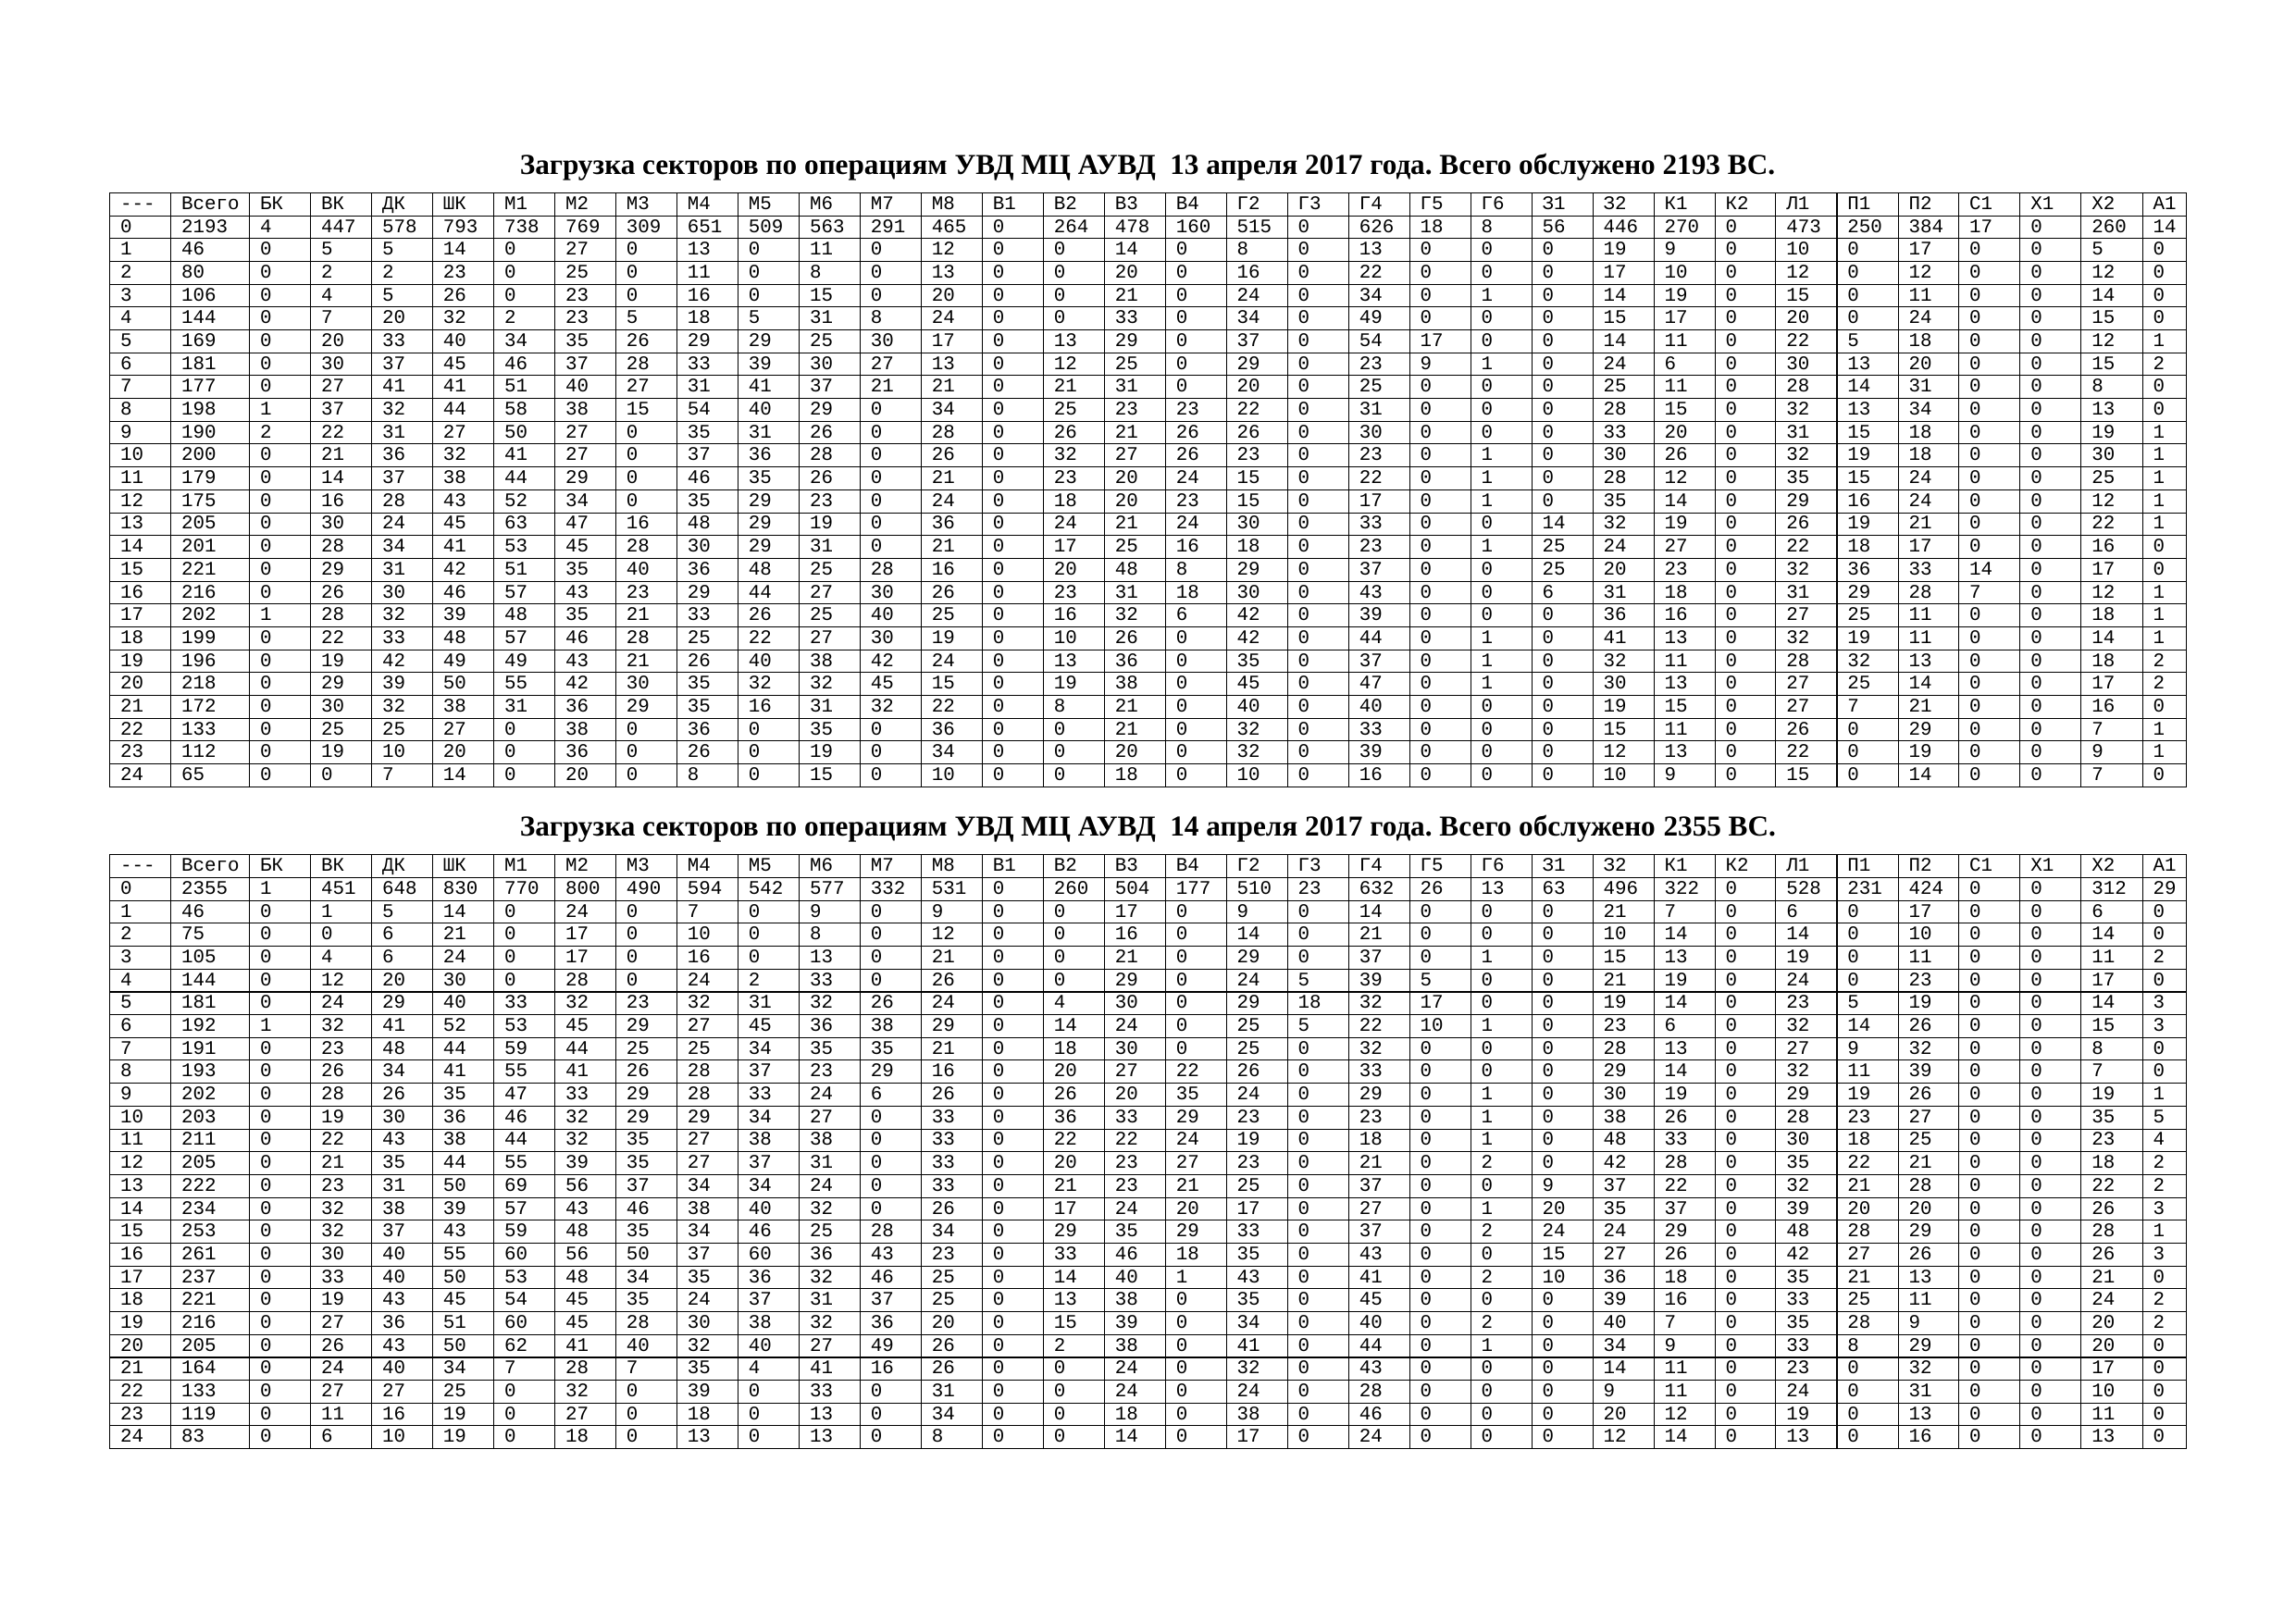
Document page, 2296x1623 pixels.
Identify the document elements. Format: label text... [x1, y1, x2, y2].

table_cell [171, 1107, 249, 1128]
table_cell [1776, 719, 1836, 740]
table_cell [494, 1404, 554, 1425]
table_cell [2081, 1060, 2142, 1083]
table_cell 30 [677, 536, 738, 558]
table_cell 0 [1838, 239, 1898, 261]
table_cell 13 [2081, 399, 2142, 421]
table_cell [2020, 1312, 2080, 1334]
table_cell 0 [1410, 490, 1471, 512]
table_cell 36 [372, 444, 432, 466]
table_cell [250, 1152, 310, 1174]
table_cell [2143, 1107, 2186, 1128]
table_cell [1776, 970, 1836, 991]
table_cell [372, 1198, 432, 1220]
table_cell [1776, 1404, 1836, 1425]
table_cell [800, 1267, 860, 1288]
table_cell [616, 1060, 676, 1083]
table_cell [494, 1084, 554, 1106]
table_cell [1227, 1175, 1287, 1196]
table_cell 24 [1227, 285, 1287, 306]
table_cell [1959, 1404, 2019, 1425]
table_cell 0 [1288, 330, 1348, 353]
table_cell 18 [1410, 217, 1471, 238]
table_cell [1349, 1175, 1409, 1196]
table_cell 18 [677, 307, 738, 329]
table_cell 21 [1105, 514, 1165, 535]
table_cell 18 [1838, 536, 1898, 558]
table_cell 10 [1776, 239, 1836, 261]
table_cell 25 [1044, 399, 1104, 421]
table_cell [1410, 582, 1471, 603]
table_cell 0 [1166, 330, 1226, 353]
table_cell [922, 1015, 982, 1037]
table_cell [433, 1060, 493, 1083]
table_cell 15 [1776, 285, 1836, 306]
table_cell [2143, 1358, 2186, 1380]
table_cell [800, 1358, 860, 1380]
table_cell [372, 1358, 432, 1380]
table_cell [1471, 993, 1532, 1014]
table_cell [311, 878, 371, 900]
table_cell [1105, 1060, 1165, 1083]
table_cell 2 [250, 422, 310, 443]
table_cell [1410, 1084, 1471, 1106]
table_cell 33 [1105, 307, 1165, 329]
table_cell 27 [1655, 536, 1715, 558]
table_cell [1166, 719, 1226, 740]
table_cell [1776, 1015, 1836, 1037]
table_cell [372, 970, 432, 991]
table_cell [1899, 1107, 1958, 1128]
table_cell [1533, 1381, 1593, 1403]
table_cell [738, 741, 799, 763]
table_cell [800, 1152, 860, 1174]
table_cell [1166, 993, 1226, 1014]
table_cell 35 [555, 330, 615, 353]
table_cell 24 [1044, 514, 1104, 535]
table_cell 28 [1776, 376, 1836, 398]
table_cell 29 [1776, 490, 1836, 512]
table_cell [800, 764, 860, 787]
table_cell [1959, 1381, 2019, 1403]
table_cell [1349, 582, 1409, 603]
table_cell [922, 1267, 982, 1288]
table_cell 48 [1105, 559, 1165, 580]
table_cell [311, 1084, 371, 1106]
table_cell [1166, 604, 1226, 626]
table_cell 0 [1410, 307, 1471, 329]
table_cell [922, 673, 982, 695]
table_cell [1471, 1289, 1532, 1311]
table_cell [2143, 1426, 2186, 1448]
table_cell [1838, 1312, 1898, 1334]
table_cell 5 [311, 239, 371, 261]
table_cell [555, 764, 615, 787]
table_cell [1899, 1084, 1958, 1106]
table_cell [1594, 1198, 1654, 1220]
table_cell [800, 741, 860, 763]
table_cell 28 [311, 536, 371, 558]
table_cell 5 [2081, 239, 2142, 261]
table_cell 0 [1533, 490, 1593, 512]
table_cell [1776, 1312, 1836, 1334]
table_cell 34 [1227, 307, 1287, 329]
table_cell 0 [2143, 239, 2186, 261]
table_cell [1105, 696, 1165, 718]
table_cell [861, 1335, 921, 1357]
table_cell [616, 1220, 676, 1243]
table_cell 24 [372, 514, 432, 535]
table_cell 0 [250, 514, 310, 535]
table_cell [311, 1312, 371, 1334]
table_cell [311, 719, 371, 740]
table_cell 0 [1288, 217, 1348, 238]
table_cell 11 [1655, 330, 1715, 353]
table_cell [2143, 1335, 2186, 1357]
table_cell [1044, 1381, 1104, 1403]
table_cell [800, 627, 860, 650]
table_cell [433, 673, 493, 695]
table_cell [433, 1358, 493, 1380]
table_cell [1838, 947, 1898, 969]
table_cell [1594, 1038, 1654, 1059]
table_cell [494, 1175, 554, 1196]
table_cell 0 [1533, 262, 1593, 284]
table_cell 35 [738, 467, 799, 489]
table_cell 30 [1227, 514, 1287, 535]
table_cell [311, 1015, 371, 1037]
table_cell 1 [1471, 536, 1532, 558]
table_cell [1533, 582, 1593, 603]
table_cell 37 [1227, 330, 1287, 353]
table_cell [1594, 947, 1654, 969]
table_cell 177 [171, 376, 249, 398]
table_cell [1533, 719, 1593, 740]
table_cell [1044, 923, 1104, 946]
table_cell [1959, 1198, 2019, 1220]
table_cell 0 [250, 490, 310, 512]
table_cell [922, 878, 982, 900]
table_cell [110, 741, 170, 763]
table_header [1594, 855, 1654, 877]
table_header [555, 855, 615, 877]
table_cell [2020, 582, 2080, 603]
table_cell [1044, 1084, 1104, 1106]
table_cell 0 [1959, 262, 2019, 284]
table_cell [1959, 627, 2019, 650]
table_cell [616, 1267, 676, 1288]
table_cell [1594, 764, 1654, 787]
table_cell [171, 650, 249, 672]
table_cell 19 [1838, 444, 1898, 466]
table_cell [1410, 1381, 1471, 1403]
table_cell 0 [1533, 330, 1593, 353]
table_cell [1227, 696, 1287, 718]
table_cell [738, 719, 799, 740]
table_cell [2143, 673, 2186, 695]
table_cell 0 [1044, 285, 1104, 306]
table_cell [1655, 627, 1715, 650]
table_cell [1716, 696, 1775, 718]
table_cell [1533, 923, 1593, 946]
table_cell 0 [861, 467, 921, 489]
table_cell 0 [1533, 376, 1593, 398]
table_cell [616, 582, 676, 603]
table_cell 1 [1471, 353, 1532, 375]
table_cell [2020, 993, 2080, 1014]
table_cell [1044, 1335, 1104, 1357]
table_cell 20 [1105, 467, 1165, 489]
table_cell 23 [1105, 399, 1165, 421]
table_cell 0 [1410, 376, 1471, 398]
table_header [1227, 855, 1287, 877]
table_cell 37 [800, 376, 860, 398]
table_cell 13 [110, 514, 170, 535]
table_cell 25 [800, 559, 860, 580]
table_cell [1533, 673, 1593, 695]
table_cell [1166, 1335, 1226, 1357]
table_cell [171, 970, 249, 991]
table_header З2 [1594, 193, 1654, 215]
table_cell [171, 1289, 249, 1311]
table_cell 0 [983, 490, 1043, 512]
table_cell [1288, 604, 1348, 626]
table_cell 0 [1471, 239, 1532, 261]
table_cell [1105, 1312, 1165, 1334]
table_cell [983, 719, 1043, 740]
table_cell 28 [800, 444, 860, 466]
table_cell 384 [1899, 217, 1958, 238]
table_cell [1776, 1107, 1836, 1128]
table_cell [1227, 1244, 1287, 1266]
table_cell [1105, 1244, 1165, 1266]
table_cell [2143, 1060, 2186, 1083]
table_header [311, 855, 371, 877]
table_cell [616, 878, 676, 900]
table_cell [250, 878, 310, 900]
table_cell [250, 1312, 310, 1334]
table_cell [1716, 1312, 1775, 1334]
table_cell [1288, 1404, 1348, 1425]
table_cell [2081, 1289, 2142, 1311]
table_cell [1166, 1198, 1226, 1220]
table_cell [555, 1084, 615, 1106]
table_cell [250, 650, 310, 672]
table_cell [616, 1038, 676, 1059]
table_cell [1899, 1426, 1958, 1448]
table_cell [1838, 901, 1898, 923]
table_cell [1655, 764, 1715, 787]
table_cell 28 [1594, 467, 1654, 489]
table_cell 0 [616, 239, 676, 261]
table_cell 0 [2020, 217, 2080, 238]
table_cell 11 [1899, 285, 1958, 306]
table_header ВК [311, 193, 371, 215]
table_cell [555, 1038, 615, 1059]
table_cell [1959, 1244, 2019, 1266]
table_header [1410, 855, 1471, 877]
table_cell 32 [1044, 444, 1104, 466]
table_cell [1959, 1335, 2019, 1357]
table_cell 26 [1166, 422, 1226, 443]
table_cell 0 [1716, 376, 1775, 398]
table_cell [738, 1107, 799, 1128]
table_cell 0 [1410, 285, 1471, 306]
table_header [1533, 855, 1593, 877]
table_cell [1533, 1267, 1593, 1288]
table_cell 0 [2020, 536, 2080, 558]
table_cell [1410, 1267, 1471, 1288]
table_cell 1 [110, 239, 170, 261]
table_cell 0 [983, 307, 1043, 329]
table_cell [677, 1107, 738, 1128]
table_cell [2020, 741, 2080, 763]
table_cell 18 [1899, 330, 1958, 353]
table_cell 15 [110, 559, 170, 580]
table_cell 32 [433, 307, 493, 329]
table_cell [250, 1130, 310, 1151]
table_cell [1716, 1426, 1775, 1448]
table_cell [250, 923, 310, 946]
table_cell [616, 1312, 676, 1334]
table_cell 626 [1349, 217, 1409, 238]
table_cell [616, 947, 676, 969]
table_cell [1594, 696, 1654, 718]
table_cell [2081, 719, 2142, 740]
table_cell 32 [433, 444, 493, 466]
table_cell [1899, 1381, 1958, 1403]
table_cell 0 [2020, 285, 2080, 306]
table_cell 0 [1959, 399, 2019, 421]
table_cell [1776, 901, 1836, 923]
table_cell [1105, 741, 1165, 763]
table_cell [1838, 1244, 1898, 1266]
table_cell 48 [677, 514, 738, 535]
table_cell 14 [311, 467, 371, 489]
table_cell 0 [1166, 307, 1226, 329]
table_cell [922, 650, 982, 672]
table_cell 12 [1776, 262, 1836, 284]
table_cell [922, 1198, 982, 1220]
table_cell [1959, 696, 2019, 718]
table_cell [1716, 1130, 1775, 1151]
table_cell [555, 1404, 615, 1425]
table_cell 0 [1533, 399, 1593, 421]
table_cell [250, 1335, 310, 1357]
table_cell 14 [2081, 285, 2142, 306]
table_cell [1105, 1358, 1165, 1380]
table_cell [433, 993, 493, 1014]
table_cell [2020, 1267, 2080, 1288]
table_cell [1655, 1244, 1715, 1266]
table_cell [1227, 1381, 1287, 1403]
table_cell 6 [1655, 353, 1715, 375]
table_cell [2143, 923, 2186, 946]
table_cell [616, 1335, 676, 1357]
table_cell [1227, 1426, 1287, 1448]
table_header Г2 [1227, 193, 1287, 215]
table_cell 0 [861, 536, 921, 558]
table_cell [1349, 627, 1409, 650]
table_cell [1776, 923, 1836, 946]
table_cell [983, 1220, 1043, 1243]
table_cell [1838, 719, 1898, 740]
table_cell 0 [1288, 239, 1348, 261]
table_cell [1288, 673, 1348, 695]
table_cell 37 [372, 467, 432, 489]
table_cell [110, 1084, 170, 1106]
table_cell 0 [1288, 399, 1348, 421]
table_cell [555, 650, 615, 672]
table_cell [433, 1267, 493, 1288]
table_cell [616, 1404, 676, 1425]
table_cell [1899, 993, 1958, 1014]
table_cell 8 [800, 262, 860, 284]
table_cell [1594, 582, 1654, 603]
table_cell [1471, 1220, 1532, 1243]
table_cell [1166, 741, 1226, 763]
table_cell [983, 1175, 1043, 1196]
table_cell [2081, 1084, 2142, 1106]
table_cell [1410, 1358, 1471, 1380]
table_cell 41 [433, 376, 493, 398]
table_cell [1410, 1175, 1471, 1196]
table_cell 21 [1899, 514, 1958, 535]
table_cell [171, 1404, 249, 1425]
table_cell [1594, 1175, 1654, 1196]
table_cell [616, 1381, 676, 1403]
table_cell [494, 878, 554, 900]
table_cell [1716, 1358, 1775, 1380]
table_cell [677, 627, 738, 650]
table_cell 33 [677, 353, 738, 375]
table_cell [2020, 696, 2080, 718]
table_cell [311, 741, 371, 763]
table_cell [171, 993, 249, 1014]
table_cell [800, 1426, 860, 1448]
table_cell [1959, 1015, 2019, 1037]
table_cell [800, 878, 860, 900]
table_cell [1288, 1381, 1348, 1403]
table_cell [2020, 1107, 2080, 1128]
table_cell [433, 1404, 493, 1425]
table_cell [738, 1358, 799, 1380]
table_cell 0 [1044, 239, 1104, 261]
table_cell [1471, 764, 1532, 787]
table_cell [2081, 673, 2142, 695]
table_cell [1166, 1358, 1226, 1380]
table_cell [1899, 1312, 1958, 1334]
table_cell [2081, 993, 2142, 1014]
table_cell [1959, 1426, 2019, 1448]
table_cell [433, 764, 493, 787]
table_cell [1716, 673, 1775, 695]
table_cell 0 [1959, 376, 2019, 398]
table_cell 0 [2020, 422, 2080, 443]
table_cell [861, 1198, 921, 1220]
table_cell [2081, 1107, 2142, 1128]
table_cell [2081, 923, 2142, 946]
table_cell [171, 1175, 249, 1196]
table_cell 473 [1776, 217, 1836, 238]
table_cell 34 [1349, 285, 1409, 306]
table_cell 0 [1716, 514, 1775, 535]
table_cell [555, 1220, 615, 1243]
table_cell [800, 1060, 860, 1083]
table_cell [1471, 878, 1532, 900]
table_cell 40 [555, 376, 615, 398]
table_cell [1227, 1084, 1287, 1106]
table_cell 0 [2143, 536, 2186, 558]
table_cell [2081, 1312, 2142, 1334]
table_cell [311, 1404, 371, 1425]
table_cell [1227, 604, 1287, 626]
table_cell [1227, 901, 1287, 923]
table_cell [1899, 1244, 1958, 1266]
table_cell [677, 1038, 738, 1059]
table_cell 28 [922, 422, 982, 443]
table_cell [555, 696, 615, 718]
table_cell 16 [1227, 262, 1287, 284]
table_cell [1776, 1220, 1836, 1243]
table_cell 3 [110, 285, 170, 306]
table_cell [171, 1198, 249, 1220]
table_cell 52 [494, 490, 554, 512]
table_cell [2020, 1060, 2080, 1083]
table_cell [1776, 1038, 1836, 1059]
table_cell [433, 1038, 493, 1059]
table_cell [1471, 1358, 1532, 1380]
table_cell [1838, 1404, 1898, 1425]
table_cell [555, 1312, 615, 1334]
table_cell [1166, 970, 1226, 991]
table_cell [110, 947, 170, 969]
table_header К1 [1655, 193, 1715, 215]
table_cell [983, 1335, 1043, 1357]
table_cell 31 [677, 376, 738, 398]
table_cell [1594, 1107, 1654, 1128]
table_cell 11 [800, 239, 860, 261]
table_cell 32 [1776, 559, 1836, 580]
table_cell 1 [1471, 490, 1532, 512]
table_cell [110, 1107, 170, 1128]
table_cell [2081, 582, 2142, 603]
table_cell 15 [800, 285, 860, 306]
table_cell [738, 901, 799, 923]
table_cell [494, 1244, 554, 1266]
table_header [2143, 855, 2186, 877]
table_cell 21 [1105, 422, 1165, 443]
table_cell 509 [738, 217, 799, 238]
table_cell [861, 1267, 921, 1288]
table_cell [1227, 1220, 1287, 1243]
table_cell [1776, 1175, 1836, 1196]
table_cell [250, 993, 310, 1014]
table_cell 45 [433, 353, 493, 375]
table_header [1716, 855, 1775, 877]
table_cell 13 [1349, 239, 1409, 261]
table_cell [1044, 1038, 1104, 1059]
table_cell 22 [1349, 262, 1409, 284]
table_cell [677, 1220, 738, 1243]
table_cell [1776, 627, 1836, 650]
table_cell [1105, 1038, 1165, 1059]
table_cell 0 [1959, 307, 2019, 329]
table_cell 80 [171, 262, 249, 284]
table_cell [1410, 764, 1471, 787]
table_cell 26 [922, 444, 982, 466]
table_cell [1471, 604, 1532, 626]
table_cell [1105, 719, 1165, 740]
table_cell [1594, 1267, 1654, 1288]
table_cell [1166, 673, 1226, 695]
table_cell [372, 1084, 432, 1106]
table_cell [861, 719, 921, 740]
table_cell 35 [677, 490, 738, 512]
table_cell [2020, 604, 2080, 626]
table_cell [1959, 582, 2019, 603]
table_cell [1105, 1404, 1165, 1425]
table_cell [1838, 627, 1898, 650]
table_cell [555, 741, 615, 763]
table_header ДК [372, 193, 432, 215]
table_cell 0 [1716, 444, 1775, 466]
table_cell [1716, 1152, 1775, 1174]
table_cell 0 [983, 422, 1043, 443]
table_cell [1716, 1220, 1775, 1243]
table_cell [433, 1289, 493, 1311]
table_cell 19 [800, 514, 860, 535]
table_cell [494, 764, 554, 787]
table_cell 46 [494, 353, 554, 375]
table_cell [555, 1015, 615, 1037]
table_cell 0 [1471, 262, 1532, 284]
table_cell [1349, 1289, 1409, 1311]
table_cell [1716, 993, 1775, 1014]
table_cell 27 [311, 376, 371, 398]
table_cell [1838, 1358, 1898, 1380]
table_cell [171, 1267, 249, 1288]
table_cell 25 [800, 330, 860, 353]
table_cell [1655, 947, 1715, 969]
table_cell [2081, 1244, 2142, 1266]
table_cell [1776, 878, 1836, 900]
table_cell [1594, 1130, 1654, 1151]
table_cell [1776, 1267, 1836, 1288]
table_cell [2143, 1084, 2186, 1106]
table_cell 6 [110, 353, 170, 375]
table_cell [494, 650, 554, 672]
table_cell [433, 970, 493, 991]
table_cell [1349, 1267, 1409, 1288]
table_cell 18 [1044, 490, 1104, 512]
table_cell 0 [616, 285, 676, 306]
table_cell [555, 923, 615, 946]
table_cell 1 [2143, 514, 2186, 535]
table_cell 22 [1776, 330, 1836, 353]
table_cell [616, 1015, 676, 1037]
table_cell 205 [171, 514, 249, 535]
table_cell 48 [738, 559, 799, 580]
table_cell 43 [433, 490, 493, 512]
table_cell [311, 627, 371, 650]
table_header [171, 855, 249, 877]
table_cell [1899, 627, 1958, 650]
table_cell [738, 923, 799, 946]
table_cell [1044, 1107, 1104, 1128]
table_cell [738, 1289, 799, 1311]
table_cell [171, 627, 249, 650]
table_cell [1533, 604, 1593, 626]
table_cell 0 [983, 467, 1043, 489]
table_cell 0 [1471, 307, 1532, 329]
table_cell 21 [1044, 376, 1104, 398]
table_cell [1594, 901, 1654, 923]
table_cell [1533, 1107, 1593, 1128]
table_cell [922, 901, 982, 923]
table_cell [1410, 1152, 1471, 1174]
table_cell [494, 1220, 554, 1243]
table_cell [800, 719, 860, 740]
table_cell 0 [1716, 536, 1775, 558]
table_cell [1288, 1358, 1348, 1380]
table_cell 35 [555, 559, 615, 580]
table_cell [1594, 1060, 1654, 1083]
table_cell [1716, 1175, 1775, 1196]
table_cell 15 [1227, 490, 1287, 512]
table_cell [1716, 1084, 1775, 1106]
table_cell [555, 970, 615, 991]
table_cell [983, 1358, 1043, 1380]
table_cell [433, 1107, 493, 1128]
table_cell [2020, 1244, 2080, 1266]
table_cell 45 [433, 514, 493, 535]
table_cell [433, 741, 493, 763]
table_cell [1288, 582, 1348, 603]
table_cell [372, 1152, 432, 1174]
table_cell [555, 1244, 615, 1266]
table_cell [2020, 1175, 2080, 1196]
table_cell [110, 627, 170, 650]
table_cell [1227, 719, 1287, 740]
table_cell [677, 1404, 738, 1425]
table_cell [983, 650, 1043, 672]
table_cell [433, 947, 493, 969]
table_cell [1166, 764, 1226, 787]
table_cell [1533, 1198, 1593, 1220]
table_cell 769 [555, 217, 615, 238]
table_cell 26 [311, 582, 371, 603]
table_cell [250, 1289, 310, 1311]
table_cell 24 [1899, 307, 1958, 329]
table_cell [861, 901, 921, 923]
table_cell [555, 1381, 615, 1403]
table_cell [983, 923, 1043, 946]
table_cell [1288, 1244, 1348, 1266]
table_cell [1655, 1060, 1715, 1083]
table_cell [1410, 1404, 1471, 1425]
table_cell 24 [1166, 467, 1226, 489]
table_cell 35 [677, 422, 738, 443]
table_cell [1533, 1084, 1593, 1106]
table_cell 16 [110, 582, 170, 603]
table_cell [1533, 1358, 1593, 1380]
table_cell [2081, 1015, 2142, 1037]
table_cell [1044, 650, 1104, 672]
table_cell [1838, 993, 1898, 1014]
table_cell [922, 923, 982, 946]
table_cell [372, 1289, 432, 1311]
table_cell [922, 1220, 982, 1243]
table_cell 25 [2081, 467, 2142, 489]
table_cell 14 [1533, 514, 1593, 535]
table_cell 0 [738, 285, 799, 306]
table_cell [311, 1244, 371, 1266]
table_cell 49 [1349, 307, 1409, 329]
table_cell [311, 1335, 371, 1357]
table_header П2 [1899, 193, 1958, 215]
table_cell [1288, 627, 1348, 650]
table_cell 0 [1959, 444, 2019, 466]
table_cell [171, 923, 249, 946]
table_cell 0 [1288, 422, 1348, 443]
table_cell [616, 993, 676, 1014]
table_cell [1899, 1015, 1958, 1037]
table_cell 47 [555, 514, 615, 535]
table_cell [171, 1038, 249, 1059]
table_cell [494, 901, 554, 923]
table_cell 11 [677, 262, 738, 284]
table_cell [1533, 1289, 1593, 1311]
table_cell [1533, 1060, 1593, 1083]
table_cell 34 [555, 490, 615, 512]
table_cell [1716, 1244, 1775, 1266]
table_cell 0 [2020, 307, 2080, 329]
table_cell 20 [1899, 353, 1958, 375]
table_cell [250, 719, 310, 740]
table_cell 0 [861, 444, 921, 466]
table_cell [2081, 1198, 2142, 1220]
table_cell 30 [1776, 353, 1836, 375]
table_cell 0 [983, 217, 1043, 238]
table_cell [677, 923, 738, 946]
table_cell 0 [1288, 376, 1348, 398]
table_cell 2 [494, 307, 554, 329]
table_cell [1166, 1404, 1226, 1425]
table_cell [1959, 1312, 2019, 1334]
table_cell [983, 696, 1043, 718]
table_cell 17 [2081, 559, 2142, 580]
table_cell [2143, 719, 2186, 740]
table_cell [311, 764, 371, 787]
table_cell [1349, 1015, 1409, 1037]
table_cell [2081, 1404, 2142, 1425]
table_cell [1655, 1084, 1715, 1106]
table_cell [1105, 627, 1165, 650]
table_cell 21 [922, 467, 982, 489]
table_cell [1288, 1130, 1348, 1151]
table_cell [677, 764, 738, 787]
table_cell 31 [372, 422, 432, 443]
table_cell 201 [171, 536, 249, 558]
table_header М5 [738, 193, 799, 215]
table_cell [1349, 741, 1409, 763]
table_cell 13 [677, 239, 738, 261]
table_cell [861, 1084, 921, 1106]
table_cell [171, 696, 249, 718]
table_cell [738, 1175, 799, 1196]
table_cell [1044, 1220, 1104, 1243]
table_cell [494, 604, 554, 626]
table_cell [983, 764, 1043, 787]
table_cell 51 [494, 376, 554, 398]
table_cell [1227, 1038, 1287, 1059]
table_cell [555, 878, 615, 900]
table_header --- [110, 193, 170, 215]
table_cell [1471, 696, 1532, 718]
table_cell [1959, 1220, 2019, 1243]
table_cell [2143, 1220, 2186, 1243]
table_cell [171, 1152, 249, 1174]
table_cell 1 [2143, 467, 2186, 489]
table_cell 0 [1959, 285, 2019, 306]
table_cell 4 [311, 285, 371, 306]
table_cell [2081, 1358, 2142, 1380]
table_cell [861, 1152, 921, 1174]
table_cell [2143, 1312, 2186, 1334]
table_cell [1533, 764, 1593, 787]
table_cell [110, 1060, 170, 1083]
table_cell 54 [677, 399, 738, 421]
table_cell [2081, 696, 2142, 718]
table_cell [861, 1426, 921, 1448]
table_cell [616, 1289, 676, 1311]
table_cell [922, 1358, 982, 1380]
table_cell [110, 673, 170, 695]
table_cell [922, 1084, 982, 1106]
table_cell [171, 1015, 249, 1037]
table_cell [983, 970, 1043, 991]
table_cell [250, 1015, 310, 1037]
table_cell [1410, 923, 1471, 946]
table_cell 36 [1838, 559, 1898, 580]
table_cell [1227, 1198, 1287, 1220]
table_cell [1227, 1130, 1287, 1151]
table_cell 16 [677, 285, 738, 306]
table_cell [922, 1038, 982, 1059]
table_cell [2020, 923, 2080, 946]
table_cell 0 [1716, 490, 1775, 512]
table_header М6 [800, 193, 860, 215]
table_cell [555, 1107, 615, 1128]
table_cell 0 [1288, 514, 1348, 535]
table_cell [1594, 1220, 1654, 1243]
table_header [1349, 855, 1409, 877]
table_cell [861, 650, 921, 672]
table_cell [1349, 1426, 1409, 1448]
table_cell 28 [861, 559, 921, 580]
table_cell 18 [1227, 536, 1287, 558]
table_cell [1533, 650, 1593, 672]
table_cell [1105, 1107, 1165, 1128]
table_cell 23 [555, 285, 615, 306]
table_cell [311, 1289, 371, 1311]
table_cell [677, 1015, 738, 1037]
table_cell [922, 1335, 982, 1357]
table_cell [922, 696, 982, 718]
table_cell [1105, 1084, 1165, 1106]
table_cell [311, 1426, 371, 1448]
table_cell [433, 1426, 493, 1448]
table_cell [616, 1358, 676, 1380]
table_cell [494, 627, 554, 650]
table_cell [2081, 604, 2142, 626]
table_cell 0 [250, 376, 310, 398]
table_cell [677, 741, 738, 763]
table_cell 30 [861, 330, 921, 353]
table_cell 26 [1655, 444, 1715, 466]
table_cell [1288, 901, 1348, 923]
table_cell 0 [1410, 514, 1471, 535]
table_cell 0 [494, 239, 554, 261]
table_cell 8 [1166, 559, 1226, 580]
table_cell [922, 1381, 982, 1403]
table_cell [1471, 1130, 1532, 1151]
table_cell 0 [1471, 514, 1532, 535]
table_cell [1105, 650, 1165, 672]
table_cell 20 [1227, 376, 1287, 398]
table_cell 38 [433, 467, 493, 489]
table_cell 0 [1288, 307, 1348, 329]
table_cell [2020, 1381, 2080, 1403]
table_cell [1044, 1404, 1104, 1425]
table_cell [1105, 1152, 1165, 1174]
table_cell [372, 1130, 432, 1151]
table_cell 0 [1471, 330, 1532, 353]
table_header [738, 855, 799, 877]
table_cell 11 [110, 467, 170, 489]
table_cell 53 [494, 536, 554, 558]
table_cell 0 [1288, 467, 1348, 489]
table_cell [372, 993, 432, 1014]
table_cell 7 [110, 376, 170, 398]
table_cell 30 [1594, 444, 1654, 466]
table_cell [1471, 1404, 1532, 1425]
table_cell 14 [2143, 217, 2186, 238]
table_cell 0 [1959, 330, 2019, 353]
table_cell 0 [250, 285, 310, 306]
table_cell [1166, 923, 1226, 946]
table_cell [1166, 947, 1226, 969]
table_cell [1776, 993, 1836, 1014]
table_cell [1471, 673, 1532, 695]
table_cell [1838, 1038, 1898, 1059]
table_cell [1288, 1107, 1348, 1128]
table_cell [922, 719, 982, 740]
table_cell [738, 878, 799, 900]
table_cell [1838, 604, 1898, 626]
table_cell 0 [861, 239, 921, 261]
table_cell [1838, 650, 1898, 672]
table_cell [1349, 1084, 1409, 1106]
table_cell 31 [800, 536, 860, 558]
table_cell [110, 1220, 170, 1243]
table_cell 17 [922, 330, 982, 353]
table_cell 4 [110, 307, 170, 329]
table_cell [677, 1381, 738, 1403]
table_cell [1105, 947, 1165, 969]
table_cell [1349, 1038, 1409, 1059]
table_cell 4 [250, 217, 310, 238]
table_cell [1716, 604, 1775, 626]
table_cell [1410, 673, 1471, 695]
table_cell 0 [1410, 422, 1471, 443]
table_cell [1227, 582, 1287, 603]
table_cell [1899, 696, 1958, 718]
table_cell 40 [433, 330, 493, 353]
table_cell 36 [922, 514, 982, 535]
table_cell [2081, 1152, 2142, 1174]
table_cell 0 [250, 559, 310, 580]
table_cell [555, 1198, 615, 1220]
table_header Г4 [1349, 193, 1409, 215]
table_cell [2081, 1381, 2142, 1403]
table_cell 0 [2143, 307, 2186, 329]
table_cell 23 [1349, 536, 1409, 558]
table_header В2 [1044, 193, 1104, 215]
table_cell 0 [1959, 353, 2019, 375]
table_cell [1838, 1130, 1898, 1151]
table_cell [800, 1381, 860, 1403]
table_cell 0 [1410, 239, 1471, 261]
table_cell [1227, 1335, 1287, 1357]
table_cell 5 [616, 307, 676, 329]
table_cell 12 [922, 239, 982, 261]
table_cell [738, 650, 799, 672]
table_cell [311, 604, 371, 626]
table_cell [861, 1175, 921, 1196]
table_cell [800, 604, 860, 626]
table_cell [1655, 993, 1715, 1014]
table_cell 0 [1533, 239, 1593, 261]
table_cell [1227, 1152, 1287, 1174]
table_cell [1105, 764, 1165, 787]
table_cell 0 [861, 514, 921, 535]
table_cell 0 [983, 285, 1043, 306]
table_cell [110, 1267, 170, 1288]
table_cell 0 [1959, 422, 2019, 443]
table_cell 36 [738, 444, 799, 466]
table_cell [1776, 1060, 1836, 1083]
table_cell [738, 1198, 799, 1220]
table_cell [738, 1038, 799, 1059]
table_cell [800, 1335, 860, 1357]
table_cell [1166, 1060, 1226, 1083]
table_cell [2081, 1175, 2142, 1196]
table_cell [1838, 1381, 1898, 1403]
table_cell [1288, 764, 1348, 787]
table_cell 0 [1288, 490, 1348, 512]
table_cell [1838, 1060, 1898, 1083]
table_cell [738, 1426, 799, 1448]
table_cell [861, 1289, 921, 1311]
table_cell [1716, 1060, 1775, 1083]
table_cell 25 [1105, 536, 1165, 558]
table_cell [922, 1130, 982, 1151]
table_cell 30 [311, 353, 371, 375]
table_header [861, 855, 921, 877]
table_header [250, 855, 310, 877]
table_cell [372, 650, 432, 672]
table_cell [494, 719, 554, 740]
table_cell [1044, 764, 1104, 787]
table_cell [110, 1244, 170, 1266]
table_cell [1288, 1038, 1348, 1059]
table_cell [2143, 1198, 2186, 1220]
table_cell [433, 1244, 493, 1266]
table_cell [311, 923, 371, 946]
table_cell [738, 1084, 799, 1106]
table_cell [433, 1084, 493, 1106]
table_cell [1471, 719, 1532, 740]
table_cell 46 [171, 239, 249, 261]
table_cell 22 [2081, 514, 2142, 535]
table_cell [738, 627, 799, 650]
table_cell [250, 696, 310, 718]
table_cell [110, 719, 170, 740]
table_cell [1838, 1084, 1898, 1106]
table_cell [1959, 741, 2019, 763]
table_cell 1 [1471, 467, 1532, 489]
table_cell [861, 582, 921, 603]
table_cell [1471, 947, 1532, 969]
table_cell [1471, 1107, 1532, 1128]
table_cell 20 [372, 307, 432, 329]
table_cell 24 [1594, 353, 1654, 375]
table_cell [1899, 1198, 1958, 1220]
table_cell 478 [1105, 217, 1165, 238]
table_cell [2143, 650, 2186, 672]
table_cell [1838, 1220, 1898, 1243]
table_cell 29 [311, 559, 371, 580]
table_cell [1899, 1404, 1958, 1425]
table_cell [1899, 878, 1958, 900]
table_header С1 [1959, 193, 2019, 215]
table_cell 0 [2143, 399, 2186, 421]
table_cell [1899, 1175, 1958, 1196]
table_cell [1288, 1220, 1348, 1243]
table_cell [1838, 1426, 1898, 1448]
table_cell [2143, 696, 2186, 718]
table_cell 13 [1044, 330, 1104, 353]
table_cell 0 [983, 536, 1043, 558]
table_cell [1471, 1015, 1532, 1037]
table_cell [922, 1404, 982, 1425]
table_cell 33 [1594, 422, 1654, 443]
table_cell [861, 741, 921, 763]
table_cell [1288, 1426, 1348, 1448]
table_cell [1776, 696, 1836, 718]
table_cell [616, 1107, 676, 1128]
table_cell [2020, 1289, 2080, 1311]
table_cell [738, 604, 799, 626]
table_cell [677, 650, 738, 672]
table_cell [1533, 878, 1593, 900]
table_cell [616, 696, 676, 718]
table_cell 19 [2081, 422, 2142, 443]
table_cell 17 [1044, 536, 1104, 558]
table_cell 28 [616, 353, 676, 375]
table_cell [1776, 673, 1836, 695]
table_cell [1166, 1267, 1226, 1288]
table_cell 33 [1349, 514, 1409, 535]
table_cell 0 [2143, 376, 2186, 398]
table_cell 0 [983, 353, 1043, 375]
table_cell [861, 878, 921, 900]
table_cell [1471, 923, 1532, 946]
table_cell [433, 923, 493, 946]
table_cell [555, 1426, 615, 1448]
table_cell 0 [1716, 285, 1775, 306]
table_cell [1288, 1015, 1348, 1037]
table_cell 12 [1899, 262, 1958, 284]
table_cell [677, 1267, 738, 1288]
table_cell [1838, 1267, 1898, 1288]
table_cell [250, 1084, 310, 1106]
table_cell 0 [1410, 399, 1471, 421]
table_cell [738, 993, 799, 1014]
table_cell 40 [616, 559, 676, 580]
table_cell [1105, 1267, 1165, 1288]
table_cell 0 [983, 444, 1043, 466]
table_cell 0 [1533, 353, 1593, 375]
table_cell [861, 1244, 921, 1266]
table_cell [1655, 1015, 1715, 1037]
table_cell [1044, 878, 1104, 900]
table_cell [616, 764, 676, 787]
table_cell 17 [1899, 536, 1958, 558]
table_header М1 [494, 193, 554, 215]
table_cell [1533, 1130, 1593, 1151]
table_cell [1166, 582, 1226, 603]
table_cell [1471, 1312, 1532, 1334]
table_cell 31 [1899, 376, 1958, 398]
table_cell 34 [1899, 399, 1958, 421]
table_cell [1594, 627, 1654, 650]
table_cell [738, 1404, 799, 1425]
table_cell 19 [1655, 514, 1715, 535]
table_cell 106 [171, 285, 249, 306]
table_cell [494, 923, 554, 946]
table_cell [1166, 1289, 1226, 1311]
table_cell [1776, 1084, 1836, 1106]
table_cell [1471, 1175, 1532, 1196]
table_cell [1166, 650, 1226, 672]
table_cell 25 [1533, 536, 1593, 558]
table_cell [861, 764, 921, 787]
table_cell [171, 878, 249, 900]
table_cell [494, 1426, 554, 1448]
table_header М3 [616, 193, 676, 215]
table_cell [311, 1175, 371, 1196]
table_header А1 [2143, 193, 2186, 215]
table_cell 21 [861, 376, 921, 398]
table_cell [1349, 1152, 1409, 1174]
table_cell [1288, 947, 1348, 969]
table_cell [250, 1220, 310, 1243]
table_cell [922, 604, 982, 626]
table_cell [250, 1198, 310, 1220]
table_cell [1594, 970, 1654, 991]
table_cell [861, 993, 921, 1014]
table_cell 12 [2081, 262, 2142, 284]
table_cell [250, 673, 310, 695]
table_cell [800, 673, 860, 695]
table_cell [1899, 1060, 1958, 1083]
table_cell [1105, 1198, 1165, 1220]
table_cell 0 [250, 330, 310, 353]
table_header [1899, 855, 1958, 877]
table_cell 37 [372, 353, 432, 375]
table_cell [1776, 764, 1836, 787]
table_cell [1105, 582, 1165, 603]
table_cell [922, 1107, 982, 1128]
table_cell 0 [2020, 559, 2080, 580]
table_cell 0 [983, 559, 1043, 580]
table_header П1 [1838, 193, 1898, 215]
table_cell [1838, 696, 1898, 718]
table_cell 20 [922, 285, 982, 306]
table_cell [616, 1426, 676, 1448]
table_cell 32 [372, 399, 432, 421]
table_cell 32 [1776, 399, 1836, 421]
table_cell 2 [372, 262, 432, 284]
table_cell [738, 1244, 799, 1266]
table_cell 0 [861, 262, 921, 284]
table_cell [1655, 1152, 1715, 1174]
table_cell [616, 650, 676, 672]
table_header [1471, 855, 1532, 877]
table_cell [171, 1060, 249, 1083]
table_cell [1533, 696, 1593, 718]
table_cell 8 [110, 399, 170, 421]
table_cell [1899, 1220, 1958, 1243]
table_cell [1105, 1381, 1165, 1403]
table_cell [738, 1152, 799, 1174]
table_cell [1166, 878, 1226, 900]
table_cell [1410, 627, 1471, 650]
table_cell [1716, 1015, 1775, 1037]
table_cell 651 [677, 217, 738, 238]
table_cell 1 [2143, 444, 2186, 466]
table_cell 29 [738, 330, 799, 353]
table_cell 25 [1349, 376, 1409, 398]
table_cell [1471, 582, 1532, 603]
table_cell 17 [1594, 262, 1654, 284]
table_cell 29 [738, 490, 799, 512]
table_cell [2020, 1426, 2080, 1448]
table_cell 20 [1105, 490, 1165, 512]
table_cell 27 [616, 376, 676, 398]
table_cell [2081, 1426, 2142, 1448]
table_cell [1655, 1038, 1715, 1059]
table_cell 0 [1410, 559, 1471, 580]
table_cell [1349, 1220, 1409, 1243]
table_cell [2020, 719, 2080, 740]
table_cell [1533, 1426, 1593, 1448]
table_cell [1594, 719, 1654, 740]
table_cell 0 [983, 262, 1043, 284]
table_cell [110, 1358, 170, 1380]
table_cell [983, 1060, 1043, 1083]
table_cell 8 [2081, 376, 2142, 398]
table_cell 0 [110, 217, 170, 238]
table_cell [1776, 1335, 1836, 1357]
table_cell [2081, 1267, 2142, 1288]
table_cell 0 [1959, 536, 2019, 558]
table_cell 5 [110, 330, 170, 353]
table_cell 0 [2020, 399, 2080, 421]
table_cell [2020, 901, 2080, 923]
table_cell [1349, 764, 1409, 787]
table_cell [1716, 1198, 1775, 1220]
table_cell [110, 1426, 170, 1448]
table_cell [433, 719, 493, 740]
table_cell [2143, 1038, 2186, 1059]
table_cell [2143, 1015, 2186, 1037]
table_cell 0 [494, 262, 554, 284]
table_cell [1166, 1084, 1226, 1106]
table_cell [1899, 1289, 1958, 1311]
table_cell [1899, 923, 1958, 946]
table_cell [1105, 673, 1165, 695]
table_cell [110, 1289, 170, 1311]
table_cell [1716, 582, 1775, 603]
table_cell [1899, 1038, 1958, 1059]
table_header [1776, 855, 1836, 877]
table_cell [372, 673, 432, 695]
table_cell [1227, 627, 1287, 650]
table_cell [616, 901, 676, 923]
table_cell 0 [983, 376, 1043, 398]
table_cell 0 [616, 422, 676, 443]
table_cell 23 [1227, 444, 1287, 466]
table_cell 260 [2081, 217, 2142, 238]
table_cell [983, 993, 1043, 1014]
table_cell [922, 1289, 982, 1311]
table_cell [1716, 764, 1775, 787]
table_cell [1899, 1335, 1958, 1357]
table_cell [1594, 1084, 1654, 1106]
table_cell 14 [1105, 239, 1165, 261]
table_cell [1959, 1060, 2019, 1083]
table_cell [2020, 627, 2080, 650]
table_cell 0 [250, 582, 310, 603]
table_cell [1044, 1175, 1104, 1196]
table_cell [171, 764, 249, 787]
table_cell 169 [171, 330, 249, 353]
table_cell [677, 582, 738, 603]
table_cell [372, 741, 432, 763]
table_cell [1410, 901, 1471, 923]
table_cell 10 [1655, 262, 1715, 284]
table_cell 0 [1838, 285, 1898, 306]
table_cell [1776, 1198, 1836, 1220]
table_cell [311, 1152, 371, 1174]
table_cell 24 [1899, 467, 1958, 489]
table_cell 0 [1533, 422, 1593, 443]
table_cell 25 [1533, 559, 1593, 580]
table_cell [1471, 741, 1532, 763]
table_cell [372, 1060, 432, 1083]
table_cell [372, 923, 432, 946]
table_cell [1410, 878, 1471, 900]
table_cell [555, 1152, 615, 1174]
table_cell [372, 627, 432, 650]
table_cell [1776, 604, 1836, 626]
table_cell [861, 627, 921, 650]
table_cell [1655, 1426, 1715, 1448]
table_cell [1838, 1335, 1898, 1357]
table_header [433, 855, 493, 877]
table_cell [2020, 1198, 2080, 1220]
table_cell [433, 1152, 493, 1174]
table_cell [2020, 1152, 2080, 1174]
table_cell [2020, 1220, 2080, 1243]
table_cell 23 [1044, 467, 1104, 489]
table_cell 58 [494, 399, 554, 421]
table_cell 578 [372, 217, 432, 238]
table_cell 8 [1227, 239, 1287, 261]
table_cell 17 [1959, 217, 2019, 238]
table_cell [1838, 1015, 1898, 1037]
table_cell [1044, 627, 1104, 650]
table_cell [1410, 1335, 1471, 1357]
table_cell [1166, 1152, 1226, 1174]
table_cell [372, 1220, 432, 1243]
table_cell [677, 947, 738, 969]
table_cell 44 [494, 467, 554, 489]
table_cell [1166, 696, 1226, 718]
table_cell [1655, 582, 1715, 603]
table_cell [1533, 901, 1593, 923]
table_cell 26 [800, 422, 860, 443]
table_cell 20 [1044, 559, 1104, 580]
table_cell 15 [1838, 422, 1898, 443]
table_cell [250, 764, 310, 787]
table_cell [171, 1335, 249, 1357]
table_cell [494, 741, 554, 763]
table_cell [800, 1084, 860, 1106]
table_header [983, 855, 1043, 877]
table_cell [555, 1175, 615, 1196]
table_cell 44 [433, 399, 493, 421]
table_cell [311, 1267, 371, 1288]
table_cell 20 [311, 330, 371, 353]
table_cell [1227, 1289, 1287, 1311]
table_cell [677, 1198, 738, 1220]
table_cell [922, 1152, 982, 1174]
table_cell 1 [2143, 490, 2186, 512]
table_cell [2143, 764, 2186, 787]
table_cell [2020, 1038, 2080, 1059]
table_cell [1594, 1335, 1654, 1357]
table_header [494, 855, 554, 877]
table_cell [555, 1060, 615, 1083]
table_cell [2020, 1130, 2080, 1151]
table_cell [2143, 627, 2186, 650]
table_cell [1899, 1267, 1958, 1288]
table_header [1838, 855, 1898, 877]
table_cell 11 [1655, 376, 1715, 398]
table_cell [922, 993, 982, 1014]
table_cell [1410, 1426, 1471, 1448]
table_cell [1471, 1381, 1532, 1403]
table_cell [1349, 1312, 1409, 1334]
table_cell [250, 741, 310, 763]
table_cell 250 [1838, 217, 1898, 238]
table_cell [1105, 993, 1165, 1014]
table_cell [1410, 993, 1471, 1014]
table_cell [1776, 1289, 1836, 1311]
table_cell 31 [1349, 399, 1409, 421]
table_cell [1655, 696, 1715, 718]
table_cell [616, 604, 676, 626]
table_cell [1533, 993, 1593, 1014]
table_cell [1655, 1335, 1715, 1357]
table_cell 45 [555, 536, 615, 558]
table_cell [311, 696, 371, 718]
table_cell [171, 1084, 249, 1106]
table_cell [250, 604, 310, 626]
table_cell 0 [1716, 467, 1775, 489]
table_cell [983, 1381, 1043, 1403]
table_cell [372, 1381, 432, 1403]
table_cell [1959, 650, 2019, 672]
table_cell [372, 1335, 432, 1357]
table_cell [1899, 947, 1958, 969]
table_header Г5 [1410, 193, 1471, 215]
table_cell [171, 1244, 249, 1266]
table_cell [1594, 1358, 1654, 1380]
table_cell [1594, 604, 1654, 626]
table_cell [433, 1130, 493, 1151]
table_cell 563 [800, 217, 860, 238]
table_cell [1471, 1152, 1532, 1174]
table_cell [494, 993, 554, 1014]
table_cell 21 [922, 376, 982, 398]
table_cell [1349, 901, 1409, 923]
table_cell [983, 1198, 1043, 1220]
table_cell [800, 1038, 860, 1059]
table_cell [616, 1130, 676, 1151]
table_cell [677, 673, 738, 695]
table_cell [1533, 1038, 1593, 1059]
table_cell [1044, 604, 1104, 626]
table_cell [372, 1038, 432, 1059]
table_cell 0 [1959, 514, 2019, 535]
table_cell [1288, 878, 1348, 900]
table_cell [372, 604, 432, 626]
table_cell 29 [1105, 330, 1165, 353]
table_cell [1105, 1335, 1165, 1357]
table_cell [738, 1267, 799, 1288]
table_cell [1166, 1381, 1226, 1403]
table_cell 181 [171, 353, 249, 375]
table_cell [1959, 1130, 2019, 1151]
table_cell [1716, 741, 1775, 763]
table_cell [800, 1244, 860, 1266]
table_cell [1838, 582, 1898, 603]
table_cell 56 [1533, 217, 1593, 238]
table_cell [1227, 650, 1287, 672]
table_header В4 [1166, 193, 1226, 215]
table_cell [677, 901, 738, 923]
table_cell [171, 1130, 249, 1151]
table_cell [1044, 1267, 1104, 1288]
table_cell 18 [1899, 422, 1958, 443]
table_cell 32 [1776, 444, 1836, 466]
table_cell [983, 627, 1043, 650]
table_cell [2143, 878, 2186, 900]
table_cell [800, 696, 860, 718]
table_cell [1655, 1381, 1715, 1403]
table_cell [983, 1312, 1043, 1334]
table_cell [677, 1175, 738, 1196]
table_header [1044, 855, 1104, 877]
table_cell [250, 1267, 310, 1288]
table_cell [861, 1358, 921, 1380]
table_cell 0 [250, 444, 310, 466]
table_cell 2 [110, 262, 170, 284]
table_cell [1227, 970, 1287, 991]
table_cell 0 [250, 353, 310, 375]
table_cell 0 [1716, 353, 1775, 375]
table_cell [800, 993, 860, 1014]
table_cell 37 [1349, 559, 1409, 580]
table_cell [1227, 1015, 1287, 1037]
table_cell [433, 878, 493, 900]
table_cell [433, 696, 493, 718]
table_cell 0 [1471, 399, 1532, 421]
table_cell 23 [800, 490, 860, 512]
table_cell 0 [1410, 536, 1471, 558]
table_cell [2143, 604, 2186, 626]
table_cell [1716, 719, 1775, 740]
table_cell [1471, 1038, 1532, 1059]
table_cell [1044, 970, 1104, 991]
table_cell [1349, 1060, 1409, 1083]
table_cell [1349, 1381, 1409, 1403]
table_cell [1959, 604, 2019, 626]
table_cell 0 [1959, 467, 2019, 489]
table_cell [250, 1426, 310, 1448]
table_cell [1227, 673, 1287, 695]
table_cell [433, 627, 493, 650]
table_cell 12 [2081, 490, 2142, 512]
table_cell 23 [1655, 559, 1715, 580]
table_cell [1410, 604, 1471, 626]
table_cell 30 [1349, 422, 1409, 443]
table_cell 447 [311, 217, 371, 238]
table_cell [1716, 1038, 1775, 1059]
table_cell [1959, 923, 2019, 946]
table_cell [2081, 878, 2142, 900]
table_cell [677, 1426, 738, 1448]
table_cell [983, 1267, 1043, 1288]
table_cell 35 [1776, 467, 1836, 489]
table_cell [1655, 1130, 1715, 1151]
table_cell 0 [1838, 262, 1898, 284]
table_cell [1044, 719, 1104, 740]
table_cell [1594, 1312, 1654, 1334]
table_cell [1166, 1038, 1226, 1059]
table_cell 9 [110, 422, 170, 443]
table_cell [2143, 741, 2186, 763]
table_cell 24 [1166, 514, 1226, 535]
table_cell 5 [372, 239, 432, 261]
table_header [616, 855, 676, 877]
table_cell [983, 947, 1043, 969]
table_cell 24 [922, 490, 982, 512]
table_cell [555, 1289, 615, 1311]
table_cell 40 [738, 399, 799, 421]
table_cell 1 [1471, 285, 1532, 306]
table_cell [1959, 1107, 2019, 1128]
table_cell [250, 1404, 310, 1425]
table_cell 0 [1166, 285, 1226, 306]
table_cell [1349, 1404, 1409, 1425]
table_cell 15 [1594, 307, 1654, 329]
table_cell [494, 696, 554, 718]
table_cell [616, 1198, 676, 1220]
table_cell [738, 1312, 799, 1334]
table_cell 0 [983, 514, 1043, 535]
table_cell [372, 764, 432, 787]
table_header К2 [1716, 193, 1775, 215]
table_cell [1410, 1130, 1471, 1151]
table_cell 22 [1776, 536, 1836, 558]
table_cell 0 [1533, 307, 1593, 329]
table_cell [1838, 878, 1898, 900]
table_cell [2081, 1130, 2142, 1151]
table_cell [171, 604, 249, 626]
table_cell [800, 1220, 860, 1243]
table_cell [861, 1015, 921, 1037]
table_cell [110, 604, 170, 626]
table_cell 24 [922, 307, 982, 329]
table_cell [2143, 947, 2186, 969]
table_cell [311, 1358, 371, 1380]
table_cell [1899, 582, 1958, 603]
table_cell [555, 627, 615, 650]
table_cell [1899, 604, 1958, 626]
table_cell 24 [1594, 536, 1654, 558]
table_cell 41 [372, 376, 432, 398]
table_cell 27 [555, 422, 615, 443]
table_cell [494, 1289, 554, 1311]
table_cell 14 [433, 239, 493, 261]
table_cell 25 [555, 262, 615, 284]
table_cell 179 [171, 467, 249, 489]
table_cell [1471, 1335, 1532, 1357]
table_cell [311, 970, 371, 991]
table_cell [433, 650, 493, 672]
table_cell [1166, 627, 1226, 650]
table_cell 46 [677, 467, 738, 489]
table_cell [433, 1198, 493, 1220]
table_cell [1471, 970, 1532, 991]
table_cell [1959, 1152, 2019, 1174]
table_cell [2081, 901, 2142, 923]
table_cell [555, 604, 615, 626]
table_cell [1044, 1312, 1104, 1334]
table_cell 26 [616, 330, 676, 353]
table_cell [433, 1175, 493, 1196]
table_cell 24 [1899, 490, 1958, 512]
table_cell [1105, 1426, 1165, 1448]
table_cell 0 [2020, 514, 2080, 535]
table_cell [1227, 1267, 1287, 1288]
table_cell 26 [800, 467, 860, 489]
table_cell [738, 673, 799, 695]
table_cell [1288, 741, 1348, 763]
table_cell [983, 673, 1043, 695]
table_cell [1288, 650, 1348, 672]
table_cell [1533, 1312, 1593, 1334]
table_cell 27 [555, 444, 615, 466]
table_cell 0 [1716, 262, 1775, 284]
table_cell 16 [311, 490, 371, 512]
table_header Г6 [1471, 193, 1532, 215]
table_cell 200 [171, 444, 249, 466]
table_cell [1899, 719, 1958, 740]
table_cell 0 [1959, 490, 2019, 512]
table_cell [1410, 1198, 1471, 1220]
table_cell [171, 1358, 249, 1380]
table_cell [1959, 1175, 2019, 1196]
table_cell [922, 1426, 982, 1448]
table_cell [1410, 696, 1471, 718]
table_cell 26 [433, 285, 493, 306]
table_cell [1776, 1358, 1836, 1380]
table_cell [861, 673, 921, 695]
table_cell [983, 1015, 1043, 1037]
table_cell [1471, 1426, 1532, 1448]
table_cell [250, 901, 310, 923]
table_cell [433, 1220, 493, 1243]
table_cell 13 [1838, 399, 1898, 421]
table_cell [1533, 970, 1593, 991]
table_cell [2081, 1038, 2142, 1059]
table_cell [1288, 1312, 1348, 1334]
table_cell 0 [616, 444, 676, 466]
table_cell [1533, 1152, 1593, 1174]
table_cell 12 [110, 490, 170, 512]
table_cell 0 [2020, 262, 2080, 284]
table_cell 20 [1776, 307, 1836, 329]
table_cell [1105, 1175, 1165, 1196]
table_cell 33 [372, 330, 432, 353]
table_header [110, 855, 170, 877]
table_cell 291 [861, 217, 921, 238]
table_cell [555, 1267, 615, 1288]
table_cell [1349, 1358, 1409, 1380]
table_cell 0 [1716, 422, 1775, 443]
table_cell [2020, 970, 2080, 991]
table_cell 19 [1838, 514, 1898, 535]
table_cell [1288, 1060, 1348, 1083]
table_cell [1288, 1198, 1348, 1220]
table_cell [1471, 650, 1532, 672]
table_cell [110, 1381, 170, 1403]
table_cell 5 [372, 285, 432, 306]
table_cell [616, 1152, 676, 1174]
table_cell 14 [1594, 330, 1654, 353]
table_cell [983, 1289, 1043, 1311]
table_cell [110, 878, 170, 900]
table_cell 0 [2143, 559, 2186, 580]
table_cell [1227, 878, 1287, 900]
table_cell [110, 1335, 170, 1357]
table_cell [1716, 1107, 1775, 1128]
table_cell 0 [1166, 239, 1226, 261]
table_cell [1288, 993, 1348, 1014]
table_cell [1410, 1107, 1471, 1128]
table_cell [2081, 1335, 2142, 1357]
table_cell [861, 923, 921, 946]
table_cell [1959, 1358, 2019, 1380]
table_cell 14 [1594, 285, 1654, 306]
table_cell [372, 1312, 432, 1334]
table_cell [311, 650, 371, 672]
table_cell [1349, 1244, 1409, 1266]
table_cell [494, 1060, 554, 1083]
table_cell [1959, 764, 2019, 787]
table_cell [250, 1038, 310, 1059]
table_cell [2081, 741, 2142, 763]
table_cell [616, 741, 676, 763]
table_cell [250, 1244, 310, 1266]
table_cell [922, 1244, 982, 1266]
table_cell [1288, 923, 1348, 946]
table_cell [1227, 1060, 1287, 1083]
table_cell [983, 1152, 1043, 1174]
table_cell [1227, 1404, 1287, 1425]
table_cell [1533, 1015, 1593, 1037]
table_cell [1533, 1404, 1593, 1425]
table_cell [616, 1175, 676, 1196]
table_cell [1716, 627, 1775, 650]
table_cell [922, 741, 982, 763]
table_cell 0 [616, 262, 676, 284]
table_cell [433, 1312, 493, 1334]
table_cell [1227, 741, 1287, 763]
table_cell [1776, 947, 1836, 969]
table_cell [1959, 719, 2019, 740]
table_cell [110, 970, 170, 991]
table_cell 0 [861, 490, 921, 512]
table_cell 28 [616, 536, 676, 558]
table_cell 34 [922, 399, 982, 421]
table_header М2 [555, 193, 615, 215]
text Загрузка секторов по операциям УВД МЦ АУВД 14 апреля 2017 года. Всего обслужено 2355 ВС. [109, 810, 2186, 843]
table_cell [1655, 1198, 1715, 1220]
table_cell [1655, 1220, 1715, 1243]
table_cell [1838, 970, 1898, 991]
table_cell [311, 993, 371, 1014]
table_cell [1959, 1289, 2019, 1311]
table_cell 19 [1655, 285, 1715, 306]
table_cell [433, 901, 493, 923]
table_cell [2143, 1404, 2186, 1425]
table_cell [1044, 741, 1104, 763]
table_cell 0 [983, 239, 1043, 261]
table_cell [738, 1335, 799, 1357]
table_cell 16 [922, 559, 982, 580]
table_header М4 [677, 193, 738, 215]
table_cell 25 [1105, 353, 1165, 375]
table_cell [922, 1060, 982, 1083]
table_cell 26 [1776, 514, 1836, 535]
table_cell 0 [1471, 376, 1532, 398]
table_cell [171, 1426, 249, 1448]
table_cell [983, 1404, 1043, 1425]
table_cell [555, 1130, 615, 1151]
table_cell 0 [1533, 467, 1593, 489]
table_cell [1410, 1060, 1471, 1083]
table_cell 23 [1349, 353, 1409, 375]
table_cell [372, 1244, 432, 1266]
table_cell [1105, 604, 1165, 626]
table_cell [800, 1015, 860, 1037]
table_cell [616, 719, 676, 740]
table_cell 31 [1776, 422, 1836, 443]
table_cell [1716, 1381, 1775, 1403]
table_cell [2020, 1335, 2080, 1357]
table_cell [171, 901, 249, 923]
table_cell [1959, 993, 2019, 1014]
table_header ШК [433, 193, 493, 215]
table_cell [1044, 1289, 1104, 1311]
table_cell 38 [555, 399, 615, 421]
table_cell 0 [738, 262, 799, 284]
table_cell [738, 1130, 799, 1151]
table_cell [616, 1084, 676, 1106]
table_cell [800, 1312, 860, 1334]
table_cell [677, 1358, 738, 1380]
table_cell 29 [738, 514, 799, 535]
table_cell 28 [372, 490, 432, 512]
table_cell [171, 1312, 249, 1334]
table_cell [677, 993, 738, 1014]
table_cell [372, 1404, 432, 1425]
table_cell 17 [1410, 330, 1471, 353]
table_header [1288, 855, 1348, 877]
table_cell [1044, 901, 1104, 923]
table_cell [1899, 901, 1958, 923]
table_cell 793 [433, 217, 493, 238]
table_header Л1 [1776, 193, 1836, 215]
table_cell 37 [677, 444, 738, 466]
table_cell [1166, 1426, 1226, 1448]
table_cell 29 [800, 399, 860, 421]
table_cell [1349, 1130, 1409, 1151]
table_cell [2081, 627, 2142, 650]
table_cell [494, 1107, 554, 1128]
table_cell 0 [2020, 376, 2080, 398]
table_cell 465 [922, 217, 982, 238]
table_cell 20 [1105, 262, 1165, 284]
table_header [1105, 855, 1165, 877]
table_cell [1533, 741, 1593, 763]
table_cell 16 [2081, 536, 2142, 558]
table_cell 0 [2020, 444, 2080, 466]
table_cell 5 [1838, 330, 1898, 353]
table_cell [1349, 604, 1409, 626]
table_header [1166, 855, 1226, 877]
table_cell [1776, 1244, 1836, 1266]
table_cell 31 [800, 307, 860, 329]
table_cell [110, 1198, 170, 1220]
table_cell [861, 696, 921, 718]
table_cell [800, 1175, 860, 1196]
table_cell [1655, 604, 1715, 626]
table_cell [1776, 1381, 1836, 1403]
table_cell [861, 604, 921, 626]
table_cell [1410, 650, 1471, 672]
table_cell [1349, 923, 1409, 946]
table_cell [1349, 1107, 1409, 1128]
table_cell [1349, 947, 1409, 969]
table_cell 23 [555, 307, 615, 329]
table_cell 21 [1105, 285, 1165, 306]
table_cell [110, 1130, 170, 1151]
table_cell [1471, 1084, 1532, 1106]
table_cell 34 [494, 330, 554, 353]
table_cell 198 [171, 399, 249, 421]
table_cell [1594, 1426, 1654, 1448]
table_cell 264 [1044, 217, 1104, 238]
table_cell 13 [922, 353, 982, 375]
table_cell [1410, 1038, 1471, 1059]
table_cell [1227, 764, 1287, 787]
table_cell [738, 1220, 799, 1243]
table_cell 0 [1288, 559, 1348, 580]
table_cell 30 [800, 353, 860, 375]
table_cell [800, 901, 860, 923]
table_cell 446 [1594, 217, 1654, 238]
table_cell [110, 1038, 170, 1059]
table_cell 7 [311, 307, 371, 329]
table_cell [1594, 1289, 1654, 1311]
table_cell 216 [171, 582, 249, 603]
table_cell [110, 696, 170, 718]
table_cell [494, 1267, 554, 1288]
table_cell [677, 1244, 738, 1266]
table_cell 0 [250, 262, 310, 284]
table_cell 19 [1594, 239, 1654, 261]
table_header БК [250, 193, 310, 215]
table_cell 18 [1899, 444, 1958, 466]
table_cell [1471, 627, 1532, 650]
table_cell 1 [250, 399, 310, 421]
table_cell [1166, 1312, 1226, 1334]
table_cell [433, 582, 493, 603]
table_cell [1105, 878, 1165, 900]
table_cell 0 [1288, 285, 1348, 306]
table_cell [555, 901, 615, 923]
table_cell 0 [1838, 307, 1898, 329]
table_cell 0 [1166, 262, 1226, 284]
table_cell 21 [311, 444, 371, 466]
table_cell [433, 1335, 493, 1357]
table_cell 14 [110, 536, 170, 558]
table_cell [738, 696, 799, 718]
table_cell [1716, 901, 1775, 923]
table_cell 22 [1349, 467, 1409, 489]
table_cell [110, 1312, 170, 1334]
table_cell 41 [433, 536, 493, 558]
table_cell 16 [1838, 490, 1898, 512]
table_cell 63 [494, 514, 554, 535]
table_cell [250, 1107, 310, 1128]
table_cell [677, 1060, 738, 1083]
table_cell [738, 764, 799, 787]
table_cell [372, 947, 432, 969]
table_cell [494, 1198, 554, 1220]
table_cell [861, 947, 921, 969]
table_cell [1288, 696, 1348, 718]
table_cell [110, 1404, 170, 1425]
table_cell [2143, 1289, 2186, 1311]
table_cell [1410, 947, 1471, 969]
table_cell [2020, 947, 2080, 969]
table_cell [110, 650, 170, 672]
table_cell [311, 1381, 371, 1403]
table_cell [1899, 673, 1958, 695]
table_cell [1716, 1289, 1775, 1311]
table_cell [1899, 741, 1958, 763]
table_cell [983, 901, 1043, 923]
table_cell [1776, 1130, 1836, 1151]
table_cell 0 [2020, 330, 2080, 353]
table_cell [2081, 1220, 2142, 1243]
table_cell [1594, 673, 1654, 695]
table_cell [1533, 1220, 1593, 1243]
table_cell 160 [1166, 217, 1226, 238]
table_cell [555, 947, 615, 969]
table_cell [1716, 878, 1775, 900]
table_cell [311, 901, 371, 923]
table_cell 31 [1105, 376, 1165, 398]
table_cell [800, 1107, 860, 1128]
table_cell 190 [171, 422, 249, 443]
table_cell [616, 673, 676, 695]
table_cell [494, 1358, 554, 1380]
table_cell 15 [616, 399, 676, 421]
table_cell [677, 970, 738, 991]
table_cell 31 [738, 422, 799, 443]
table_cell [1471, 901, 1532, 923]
table_cell 515 [1227, 217, 1287, 238]
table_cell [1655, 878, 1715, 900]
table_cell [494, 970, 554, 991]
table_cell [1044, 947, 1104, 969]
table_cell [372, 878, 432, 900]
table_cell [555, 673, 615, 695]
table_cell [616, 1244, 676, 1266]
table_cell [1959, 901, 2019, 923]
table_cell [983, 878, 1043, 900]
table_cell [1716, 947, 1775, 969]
table_cell 0 [1410, 444, 1471, 466]
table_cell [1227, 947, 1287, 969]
table_cell 15 [1227, 467, 1287, 489]
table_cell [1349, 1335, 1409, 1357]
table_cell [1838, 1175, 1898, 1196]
table_cell 12 [1044, 353, 1104, 375]
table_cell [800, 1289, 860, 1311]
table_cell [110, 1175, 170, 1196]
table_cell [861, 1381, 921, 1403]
table_cell 0 [250, 467, 310, 489]
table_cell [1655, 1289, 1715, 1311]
table_cell 0 [1471, 422, 1532, 443]
table_header В3 [1105, 193, 1165, 215]
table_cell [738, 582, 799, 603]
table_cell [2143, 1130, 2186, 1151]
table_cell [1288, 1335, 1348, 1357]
table_cell 41 [738, 376, 799, 398]
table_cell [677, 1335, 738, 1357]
table_cell 16 [616, 514, 676, 535]
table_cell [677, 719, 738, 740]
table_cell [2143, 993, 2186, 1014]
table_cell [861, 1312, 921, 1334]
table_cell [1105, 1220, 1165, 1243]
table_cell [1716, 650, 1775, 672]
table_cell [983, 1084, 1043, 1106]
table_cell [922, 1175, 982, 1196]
table_cell 0 [250, 307, 310, 329]
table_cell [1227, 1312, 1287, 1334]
table_cell 26 [1227, 422, 1287, 443]
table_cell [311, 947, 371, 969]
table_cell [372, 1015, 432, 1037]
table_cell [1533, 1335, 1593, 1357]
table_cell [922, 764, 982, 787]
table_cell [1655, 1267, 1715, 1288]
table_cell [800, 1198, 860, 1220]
table_cell 23 [1166, 399, 1226, 421]
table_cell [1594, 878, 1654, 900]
table_header М8 [922, 193, 982, 215]
table_cell 50 [494, 422, 554, 443]
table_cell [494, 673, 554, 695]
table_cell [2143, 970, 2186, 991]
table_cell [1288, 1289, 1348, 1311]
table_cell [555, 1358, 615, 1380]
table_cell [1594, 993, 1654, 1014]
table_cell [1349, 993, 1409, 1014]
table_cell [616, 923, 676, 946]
table_cell 22 [311, 422, 371, 443]
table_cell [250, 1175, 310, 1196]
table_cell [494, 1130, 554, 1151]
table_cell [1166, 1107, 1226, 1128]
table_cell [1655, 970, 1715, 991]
table_cell 42 [433, 559, 493, 580]
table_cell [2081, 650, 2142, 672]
table_cell 15 [1655, 399, 1715, 421]
table_cell 54 [1349, 330, 1409, 353]
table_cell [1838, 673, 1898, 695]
table_cell 0 [2020, 239, 2080, 261]
table_cell 309 [616, 217, 676, 238]
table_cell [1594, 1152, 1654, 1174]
table_cell 15 [2081, 353, 2142, 375]
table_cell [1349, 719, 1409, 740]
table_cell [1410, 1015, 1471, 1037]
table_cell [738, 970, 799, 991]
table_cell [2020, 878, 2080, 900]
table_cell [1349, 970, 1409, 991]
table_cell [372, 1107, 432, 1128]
table_cell 12 [2081, 330, 2142, 353]
table_cell 20 [1594, 559, 1654, 580]
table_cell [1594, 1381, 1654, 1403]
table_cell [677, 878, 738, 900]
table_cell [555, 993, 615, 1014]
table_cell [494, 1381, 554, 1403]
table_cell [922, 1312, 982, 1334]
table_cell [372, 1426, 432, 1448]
table_cell 1 [1471, 444, 1532, 466]
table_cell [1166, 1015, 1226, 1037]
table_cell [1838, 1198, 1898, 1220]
table_cell 23 [433, 262, 493, 284]
table_cell 29 [1227, 353, 1287, 375]
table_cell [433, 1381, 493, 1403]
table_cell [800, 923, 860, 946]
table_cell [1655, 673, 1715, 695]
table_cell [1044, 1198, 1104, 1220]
text Загрузка секторов по операциям УВД МЦ АУВД 13 апреля 2017 года. Всего обслужено 2193 ВС. [109, 147, 2186, 180]
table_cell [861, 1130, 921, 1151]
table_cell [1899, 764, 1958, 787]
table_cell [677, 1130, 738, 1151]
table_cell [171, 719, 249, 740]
table_header Г3 [1288, 193, 1348, 215]
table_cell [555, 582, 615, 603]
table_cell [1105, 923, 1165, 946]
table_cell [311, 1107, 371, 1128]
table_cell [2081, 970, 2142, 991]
table_cell 2193 [171, 217, 249, 238]
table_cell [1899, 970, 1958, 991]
table_cell 0 [1166, 376, 1226, 398]
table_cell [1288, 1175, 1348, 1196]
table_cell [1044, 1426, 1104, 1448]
table_cell 0 [250, 536, 310, 558]
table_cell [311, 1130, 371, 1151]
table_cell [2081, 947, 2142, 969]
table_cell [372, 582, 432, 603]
table_cell 738 [494, 217, 554, 238]
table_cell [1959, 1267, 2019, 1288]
table_cell 0 [250, 239, 310, 261]
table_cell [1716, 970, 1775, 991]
table_cell 25 [1594, 376, 1654, 398]
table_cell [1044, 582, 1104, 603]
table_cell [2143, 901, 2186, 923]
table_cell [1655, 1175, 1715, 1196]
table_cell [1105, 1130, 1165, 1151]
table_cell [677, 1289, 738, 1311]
table_cell 1 [2143, 422, 2186, 443]
table_cell 16 [1166, 536, 1226, 558]
table_cell 29 [1227, 559, 1287, 580]
table_cell 29 [677, 330, 738, 353]
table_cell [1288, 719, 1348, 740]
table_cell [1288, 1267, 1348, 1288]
table_cell 0 [861, 399, 921, 421]
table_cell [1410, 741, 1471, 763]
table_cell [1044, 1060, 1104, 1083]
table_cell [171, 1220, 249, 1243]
table_cell 31 [372, 559, 432, 580]
table_cell 26 [1166, 444, 1226, 466]
table_cell 0 [861, 422, 921, 443]
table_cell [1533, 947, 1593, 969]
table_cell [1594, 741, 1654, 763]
table_cell 14 [1655, 490, 1715, 512]
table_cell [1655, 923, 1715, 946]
table_cell 13 [1838, 353, 1898, 375]
table_cell 35 [1594, 490, 1654, 512]
table_cell 0 [1716, 330, 1775, 353]
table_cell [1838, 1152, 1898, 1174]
table_cell 0 [1410, 262, 1471, 284]
table_cell 0 [616, 467, 676, 489]
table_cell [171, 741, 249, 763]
table_cell 27 [433, 422, 493, 443]
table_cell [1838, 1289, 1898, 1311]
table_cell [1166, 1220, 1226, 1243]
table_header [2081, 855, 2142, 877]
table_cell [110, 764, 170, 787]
table_cell 22 [1227, 399, 1287, 421]
table_cell 0 [2143, 285, 2186, 306]
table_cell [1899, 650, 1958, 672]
table_cell 0 [1166, 353, 1226, 375]
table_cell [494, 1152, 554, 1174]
table_cell 0 [2020, 490, 2080, 512]
table_cell 39 [738, 353, 799, 375]
table_cell 33 [1899, 559, 1958, 580]
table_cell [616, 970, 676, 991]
table_cell 28 [1594, 399, 1654, 421]
table_cell 0 [1471, 559, 1532, 580]
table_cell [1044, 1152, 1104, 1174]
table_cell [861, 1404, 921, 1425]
table_cell 23 [1349, 444, 1409, 466]
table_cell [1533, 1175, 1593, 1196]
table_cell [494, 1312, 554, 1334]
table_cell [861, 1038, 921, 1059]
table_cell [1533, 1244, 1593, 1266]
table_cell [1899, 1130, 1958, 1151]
table_cell 0 [2020, 353, 2080, 375]
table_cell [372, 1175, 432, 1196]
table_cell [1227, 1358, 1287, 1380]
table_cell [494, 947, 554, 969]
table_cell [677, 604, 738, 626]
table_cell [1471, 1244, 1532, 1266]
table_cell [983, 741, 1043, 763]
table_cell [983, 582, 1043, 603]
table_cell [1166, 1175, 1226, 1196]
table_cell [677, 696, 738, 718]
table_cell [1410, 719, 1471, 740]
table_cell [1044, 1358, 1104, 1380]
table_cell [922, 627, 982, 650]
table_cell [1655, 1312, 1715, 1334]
table_cell 21 [922, 536, 982, 558]
table_cell 0 [1716, 399, 1775, 421]
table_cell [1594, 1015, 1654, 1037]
table_cell 17 [1349, 490, 1409, 512]
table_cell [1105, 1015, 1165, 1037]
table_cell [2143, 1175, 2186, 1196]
table_cell 0 [1288, 536, 1348, 558]
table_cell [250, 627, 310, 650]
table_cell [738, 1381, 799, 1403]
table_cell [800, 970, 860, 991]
table_cell 37 [555, 353, 615, 375]
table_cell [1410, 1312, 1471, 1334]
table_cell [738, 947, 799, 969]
table_cell 17 [1899, 239, 1958, 261]
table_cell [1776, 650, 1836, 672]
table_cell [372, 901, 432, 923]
table_cell 0 [861, 285, 921, 306]
table_cell 20 [1655, 422, 1715, 443]
table_cell 1 [2143, 330, 2186, 353]
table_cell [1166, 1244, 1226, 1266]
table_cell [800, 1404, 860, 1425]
table_cell 0 [738, 239, 799, 261]
table_cell 0 [1716, 217, 1775, 238]
table_cell 5 [738, 307, 799, 329]
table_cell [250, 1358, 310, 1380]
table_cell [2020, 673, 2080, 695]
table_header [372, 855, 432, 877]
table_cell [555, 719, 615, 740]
table_header З1 [1533, 193, 1593, 215]
table_cell 15 [1838, 467, 1898, 489]
table_cell 0 [1959, 239, 2019, 261]
table_cell 0 [1288, 353, 1348, 375]
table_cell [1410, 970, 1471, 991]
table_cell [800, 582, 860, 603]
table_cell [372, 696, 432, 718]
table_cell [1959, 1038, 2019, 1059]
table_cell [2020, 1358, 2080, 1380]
table_cell 27 [861, 353, 921, 375]
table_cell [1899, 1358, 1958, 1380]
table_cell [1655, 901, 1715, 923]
table_cell 14 [1959, 559, 2019, 580]
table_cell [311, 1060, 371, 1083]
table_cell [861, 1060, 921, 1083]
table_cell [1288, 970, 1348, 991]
table_cell 0 [2020, 467, 2080, 489]
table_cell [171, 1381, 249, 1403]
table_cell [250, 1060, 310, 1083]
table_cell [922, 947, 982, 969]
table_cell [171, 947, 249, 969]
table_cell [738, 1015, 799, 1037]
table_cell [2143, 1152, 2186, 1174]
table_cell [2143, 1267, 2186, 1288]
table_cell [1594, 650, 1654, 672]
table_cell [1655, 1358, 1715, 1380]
table_cell 0 [983, 399, 1043, 421]
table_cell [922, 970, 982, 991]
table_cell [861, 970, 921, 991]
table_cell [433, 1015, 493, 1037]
table_header М7 [861, 193, 921, 215]
table_cell 270 [1655, 217, 1715, 238]
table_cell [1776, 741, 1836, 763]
table_cell 0 [616, 490, 676, 512]
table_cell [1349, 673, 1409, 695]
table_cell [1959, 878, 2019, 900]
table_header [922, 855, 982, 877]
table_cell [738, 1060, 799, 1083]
table_cell 175 [171, 490, 249, 512]
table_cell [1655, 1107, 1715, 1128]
table_cell 13 [922, 262, 982, 284]
table_cell 10 [110, 444, 170, 466]
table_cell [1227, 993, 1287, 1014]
table_cell 0 [1533, 444, 1593, 466]
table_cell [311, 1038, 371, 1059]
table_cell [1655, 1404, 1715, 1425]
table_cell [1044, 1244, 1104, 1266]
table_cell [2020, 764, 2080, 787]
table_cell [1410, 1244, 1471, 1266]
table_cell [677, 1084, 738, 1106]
table_cell 0 [1533, 285, 1593, 306]
table_cell 30 [2081, 444, 2142, 466]
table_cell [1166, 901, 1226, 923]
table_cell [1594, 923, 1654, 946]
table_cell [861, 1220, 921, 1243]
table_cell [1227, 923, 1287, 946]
table_cell 9 [1410, 353, 1471, 375]
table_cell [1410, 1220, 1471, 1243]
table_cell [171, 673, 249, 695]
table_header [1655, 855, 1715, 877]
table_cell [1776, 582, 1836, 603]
table_header Х2 [2081, 193, 2142, 215]
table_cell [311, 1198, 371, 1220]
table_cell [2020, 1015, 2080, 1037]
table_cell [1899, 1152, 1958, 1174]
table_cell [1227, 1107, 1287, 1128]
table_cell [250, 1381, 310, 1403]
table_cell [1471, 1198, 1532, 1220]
table_cell 15 [2081, 307, 2142, 329]
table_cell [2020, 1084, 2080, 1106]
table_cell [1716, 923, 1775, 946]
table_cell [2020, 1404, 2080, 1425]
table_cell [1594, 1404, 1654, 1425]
table_header Всего [171, 193, 249, 215]
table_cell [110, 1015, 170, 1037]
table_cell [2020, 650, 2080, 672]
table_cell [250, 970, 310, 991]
table_cell 30 [311, 514, 371, 535]
table_cell 221 [171, 559, 249, 580]
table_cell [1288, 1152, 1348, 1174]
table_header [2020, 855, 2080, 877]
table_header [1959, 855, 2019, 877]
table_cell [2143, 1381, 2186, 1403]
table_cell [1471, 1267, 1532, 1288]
table_cell 8 [861, 307, 921, 329]
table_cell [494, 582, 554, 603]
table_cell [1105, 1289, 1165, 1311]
table_cell 27 [1105, 444, 1165, 466]
table_cell 0 [1716, 559, 1775, 580]
table_cell 0 [2143, 262, 2186, 284]
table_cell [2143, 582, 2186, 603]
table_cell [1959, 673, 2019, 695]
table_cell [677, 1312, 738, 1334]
table_cell 0 [1288, 444, 1348, 466]
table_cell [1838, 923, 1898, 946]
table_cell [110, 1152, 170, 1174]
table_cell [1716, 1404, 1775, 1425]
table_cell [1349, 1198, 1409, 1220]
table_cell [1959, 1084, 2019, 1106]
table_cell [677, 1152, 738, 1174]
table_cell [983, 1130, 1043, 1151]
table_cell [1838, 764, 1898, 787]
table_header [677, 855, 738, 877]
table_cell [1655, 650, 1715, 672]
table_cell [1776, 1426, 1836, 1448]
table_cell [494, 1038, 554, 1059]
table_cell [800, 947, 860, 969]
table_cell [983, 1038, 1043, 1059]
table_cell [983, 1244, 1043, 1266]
table_cell 37 [311, 399, 371, 421]
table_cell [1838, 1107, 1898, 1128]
table_cell 27 [555, 239, 615, 261]
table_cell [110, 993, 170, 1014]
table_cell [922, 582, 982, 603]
table_cell 2 [311, 262, 371, 284]
table_cell 41 [494, 444, 554, 466]
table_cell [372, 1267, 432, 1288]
table_cell 32 [1594, 514, 1654, 535]
table_cell 0 [1288, 262, 1348, 284]
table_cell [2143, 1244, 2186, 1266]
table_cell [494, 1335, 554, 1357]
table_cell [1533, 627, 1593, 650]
table_cell 144 [171, 307, 249, 329]
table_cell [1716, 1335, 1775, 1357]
table_cell 14 [1838, 376, 1898, 398]
table_cell 34 [372, 536, 432, 558]
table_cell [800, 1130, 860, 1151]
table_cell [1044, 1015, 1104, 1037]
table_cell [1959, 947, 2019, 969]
table_cell 0 [1044, 307, 1104, 329]
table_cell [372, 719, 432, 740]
table_cell 9 [1655, 239, 1715, 261]
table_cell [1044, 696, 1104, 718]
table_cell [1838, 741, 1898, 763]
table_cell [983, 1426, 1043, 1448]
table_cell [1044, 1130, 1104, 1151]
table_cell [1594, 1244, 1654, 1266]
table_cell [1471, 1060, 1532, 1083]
table_cell 29 [555, 467, 615, 489]
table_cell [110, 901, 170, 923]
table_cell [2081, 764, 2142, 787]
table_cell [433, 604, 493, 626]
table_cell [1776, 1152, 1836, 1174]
table_cell 36 [677, 559, 738, 580]
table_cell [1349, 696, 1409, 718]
table_cell 0 [494, 285, 554, 306]
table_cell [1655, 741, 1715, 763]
table_cell 51 [494, 559, 554, 580]
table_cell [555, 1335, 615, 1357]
table_cell 0 [1716, 307, 1775, 329]
table_cell 12 [1655, 467, 1715, 489]
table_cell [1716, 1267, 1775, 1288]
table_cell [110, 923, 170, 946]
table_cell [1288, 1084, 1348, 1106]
table_cell 8 [1471, 217, 1532, 238]
table_cell 29 [738, 536, 799, 558]
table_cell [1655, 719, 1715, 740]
table_cell 17 [1655, 307, 1715, 329]
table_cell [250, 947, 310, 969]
table_header Х1 [2020, 193, 2080, 215]
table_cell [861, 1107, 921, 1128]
table_cell 0 [1044, 262, 1104, 284]
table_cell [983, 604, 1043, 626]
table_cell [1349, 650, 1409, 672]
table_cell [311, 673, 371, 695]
table_header В1 [983, 193, 1043, 215]
table_cell 26 [1044, 422, 1104, 443]
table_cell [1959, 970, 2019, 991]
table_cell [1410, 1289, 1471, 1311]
table_cell 0 [983, 330, 1043, 353]
table_cell 0 [1716, 239, 1775, 261]
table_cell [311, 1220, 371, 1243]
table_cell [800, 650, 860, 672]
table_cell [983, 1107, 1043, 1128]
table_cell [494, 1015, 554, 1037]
table_cell 2 [2143, 353, 2186, 375]
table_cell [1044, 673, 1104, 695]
table_cell 0 [1410, 467, 1471, 489]
table_cell 23 [1166, 490, 1226, 512]
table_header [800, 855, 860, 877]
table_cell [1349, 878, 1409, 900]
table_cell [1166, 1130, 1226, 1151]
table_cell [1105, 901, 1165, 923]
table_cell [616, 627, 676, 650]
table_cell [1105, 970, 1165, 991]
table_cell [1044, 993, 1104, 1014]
